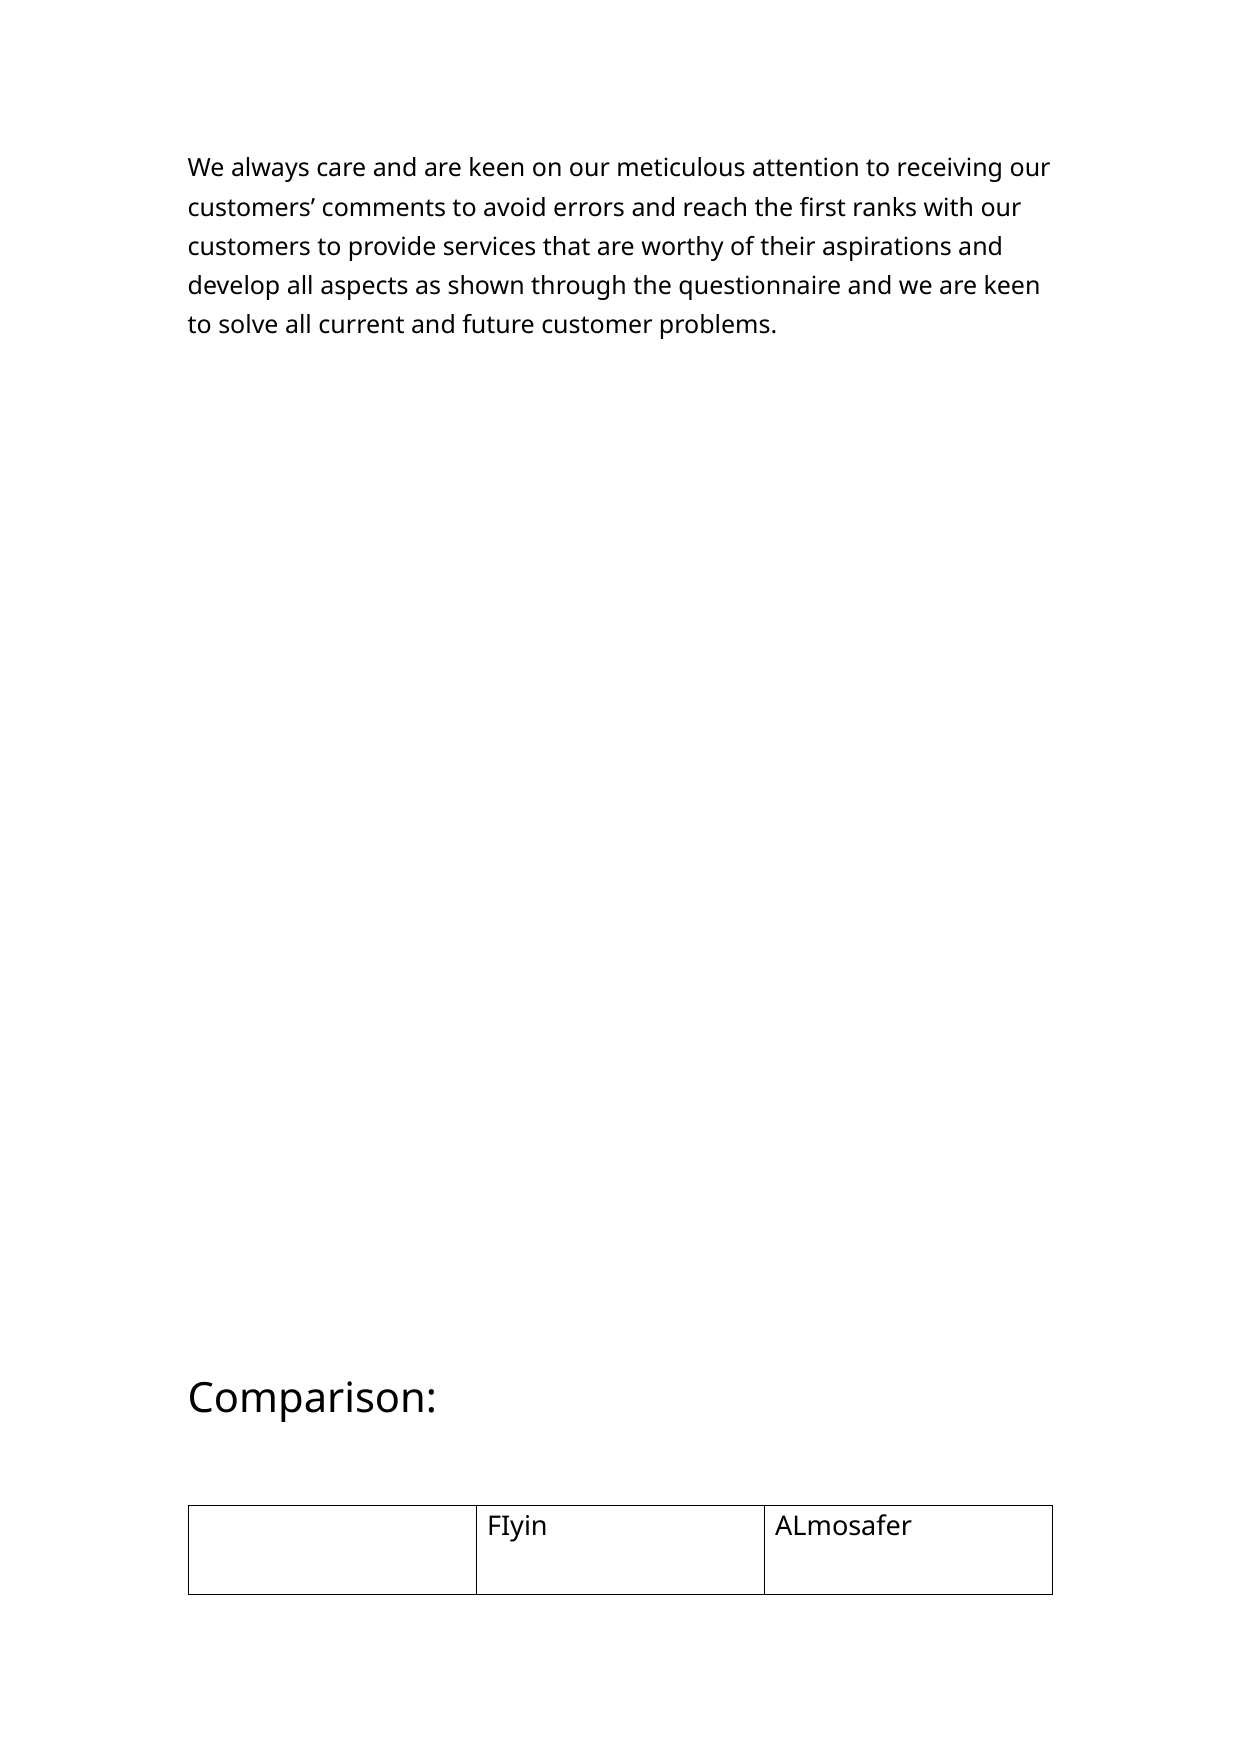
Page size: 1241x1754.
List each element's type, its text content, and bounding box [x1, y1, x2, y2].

text We always care and are keen on our meticulous attention to receiving our customers’ comments to avoid errors and reach the first ranks with our customers to provide services that are worthy of their aspirations and develop all aspects as shown through the questionnaire and we are keen to solve all current and future customer problems. [187, 150, 1053, 341]
table_header [189, 1506, 476, 1594]
text Comparison: [187, 1367, 1053, 1424]
table_header ALmosafer [765, 1506, 1052, 1594]
table_header FIyin [477, 1506, 764, 1594]
